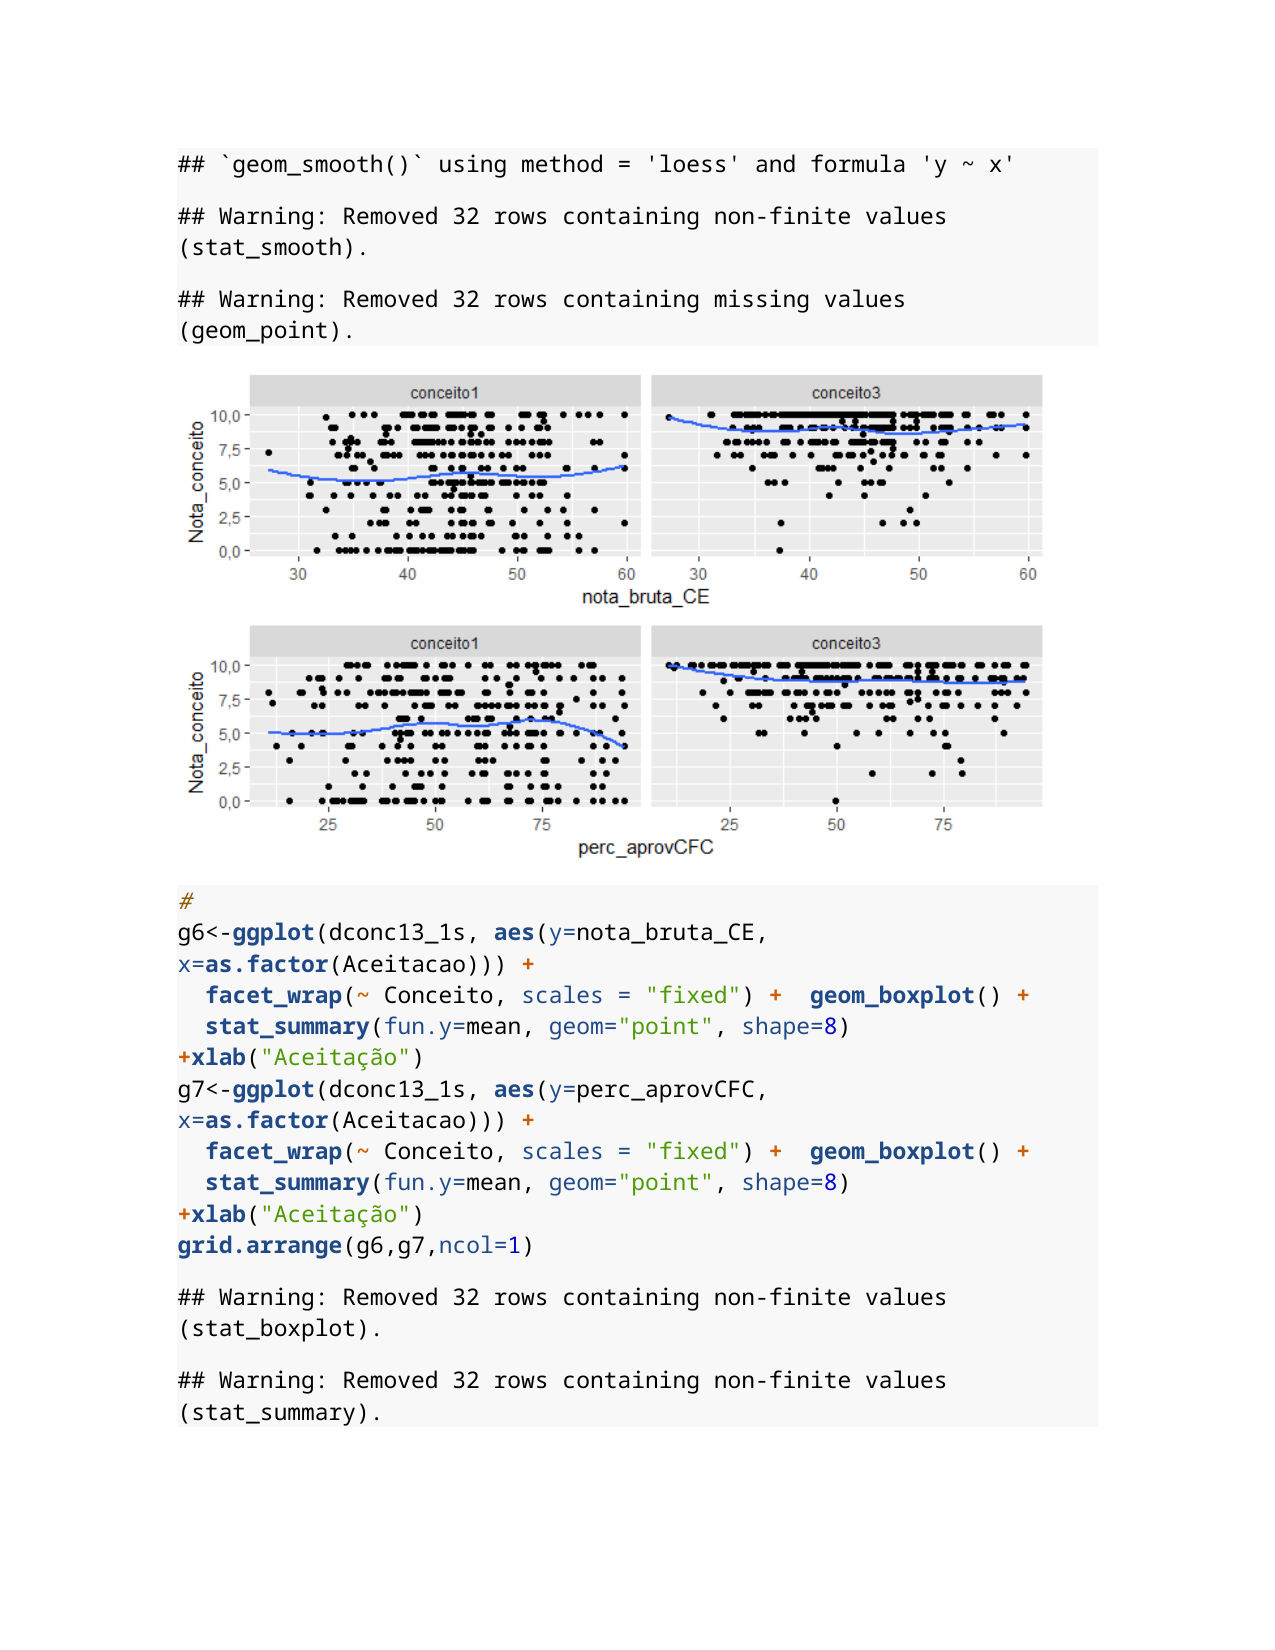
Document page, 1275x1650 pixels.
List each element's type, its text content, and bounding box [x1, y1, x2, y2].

text ## Warning: Removed 32 rows containing missing values (geom_point). [177, 283, 1098, 346]
text ## Warning: Removed 32 rows containing non-finite values (stat_smooth). [177, 200, 1098, 262]
text ## Warning: Removed 32 rows containing non-finite values (stat_boxplot). [177, 1281, 1098, 1343]
text # g6<-ggplot(dconc13_1s, aes(y=nota_bruta_CE, x=as.factor(Aceitacao))) + facet_wrap(~ Conceito, scales = "fixed") + geom_boxplot() + stat_summary(fun.y=mean, geom="point", shape=8) +xlab("Aceitação") g7<-ggplot(dconc13_1s, aes(y=perc_aprovCFC, x=as.factor(Aceitacao))) + facet_wrap(~ Conceito, scales = "fixed") + geom_boxplot() + stat_summary(fun.y=mean, geom="point", shape=8) +xlab("Aceitação") grid.arrange(g6,g7,ncol=1) [191, 885, 1098, 1260]
picture [177, 366, 1053, 867]
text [177, 148, 1098, 179]
text ## Warning: Removed 32 rows containing non-finite values (stat_summary). [177, 1364, 1098, 1427]
